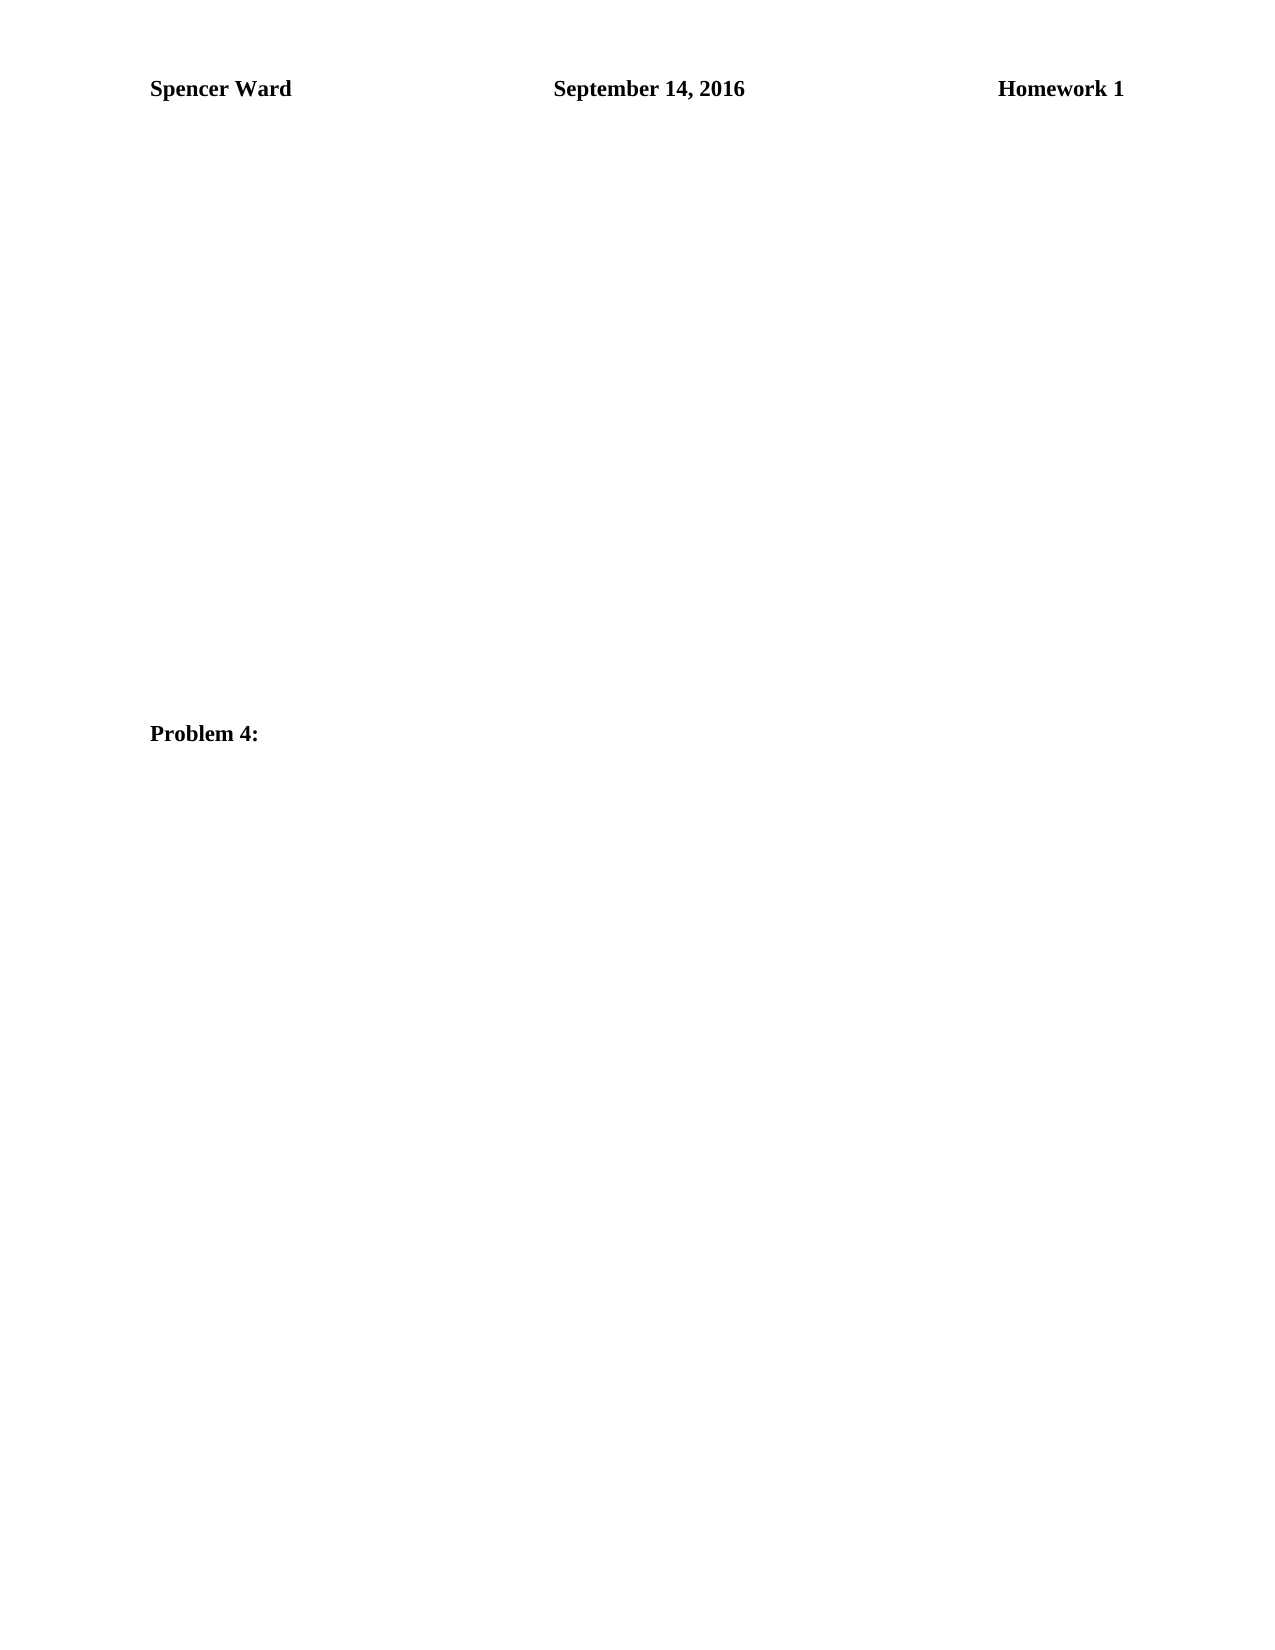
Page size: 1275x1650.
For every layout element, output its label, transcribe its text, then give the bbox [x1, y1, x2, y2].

text Problem 4: [150, 720, 1125, 746]
